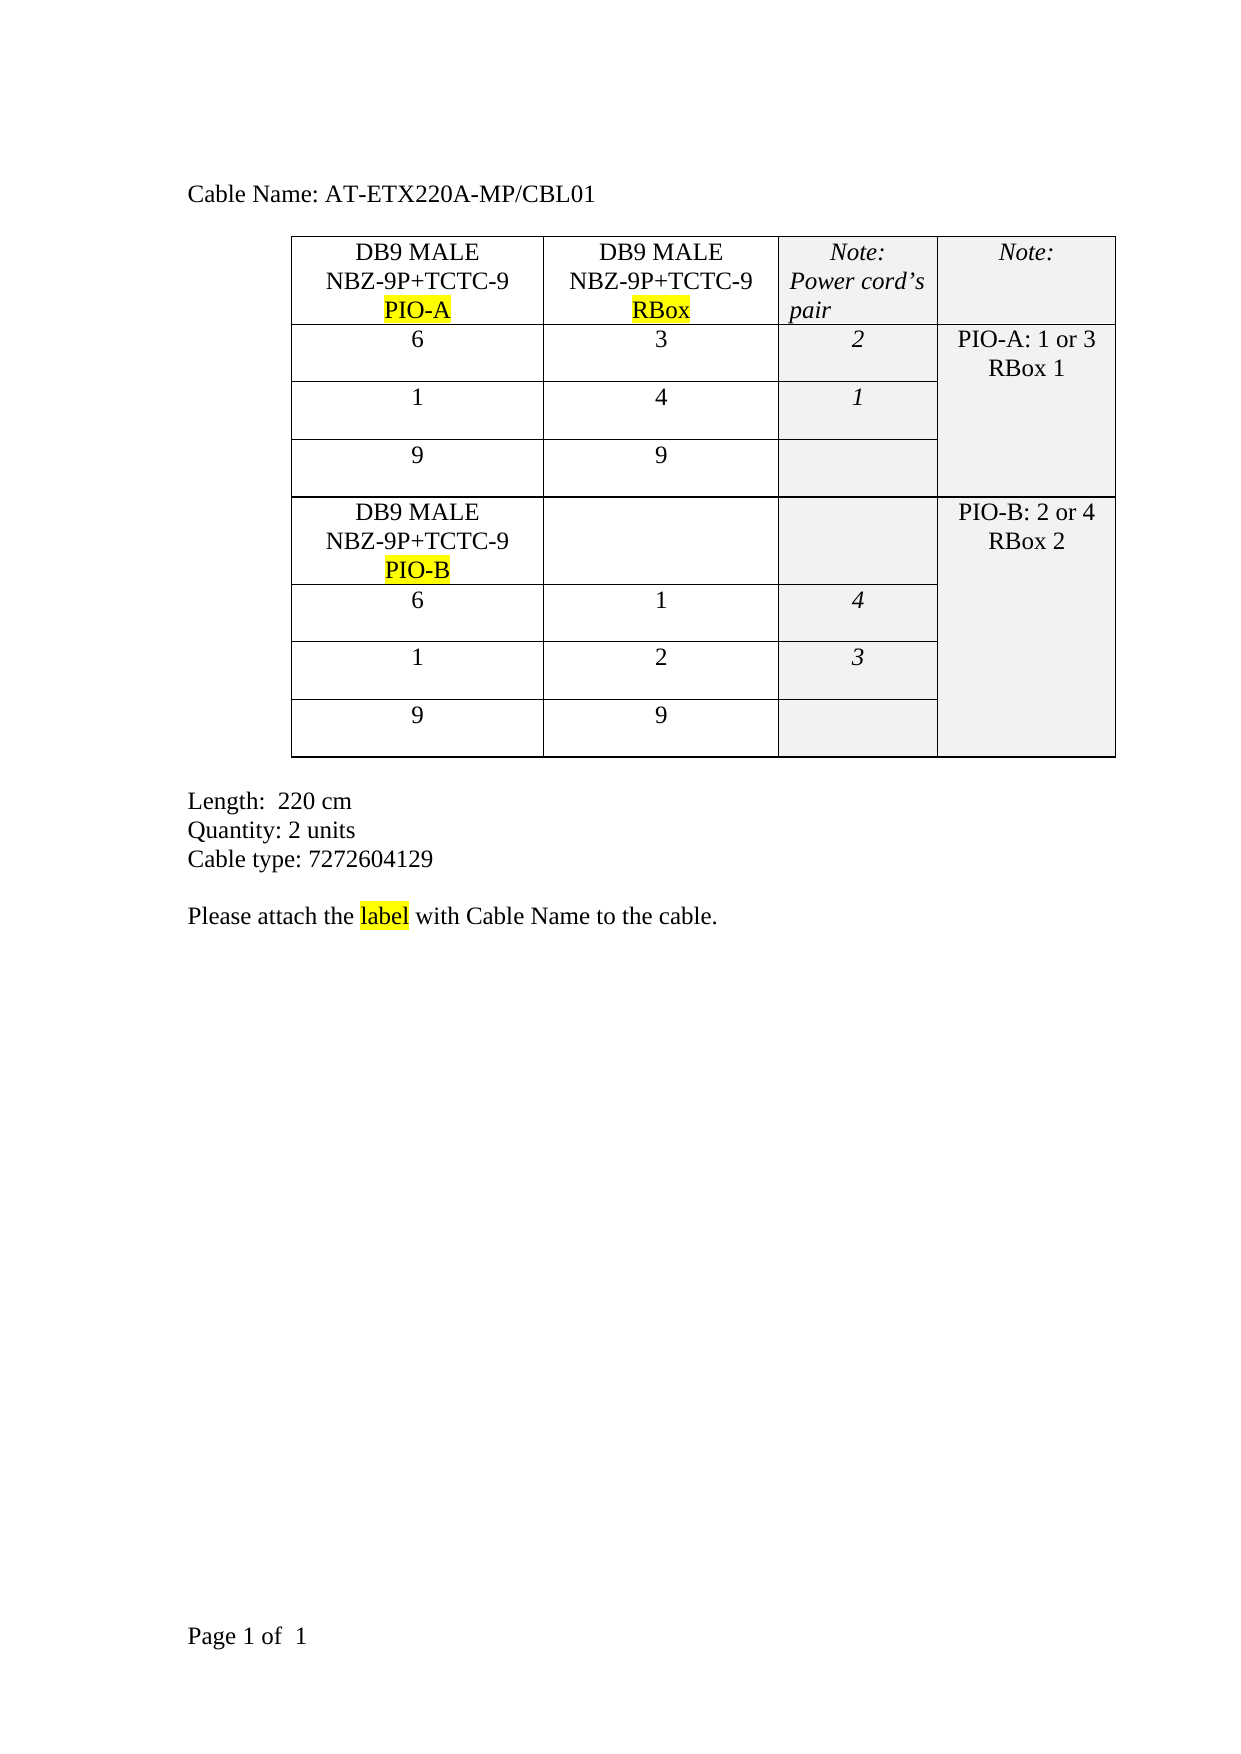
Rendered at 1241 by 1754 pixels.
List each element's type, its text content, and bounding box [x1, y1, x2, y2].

table_cell 3 [779, 642, 937, 699]
table_cell 9 [292, 700, 543, 756]
table_cell [544, 498, 778, 584]
table_cell 3 [544, 325, 778, 381]
table_cell [779, 700, 937, 756]
table_header DB9 MALE NBZ-9P+TCTC-9 RBox [544, 237, 778, 323]
table_cell 1 [292, 642, 543, 699]
table_cell 6 [292, 585, 543, 641]
text Please attach the label with Cable Name to the cable. [409, 901, 1053, 930]
text Cable type: 7272604129 [187, 844, 1053, 872]
table_header DB9 MALE NBZ-9P+TCTC-9 PIO-A [292, 237, 543, 323]
text Quantity: 2 units [187, 815, 1053, 844]
table_cell 2 [544, 642, 778, 699]
table_cell 1 [292, 382, 543, 439]
table_cell 9 [292, 440, 543, 496]
table_cell PIO-A: 1 or 3 RBox 1 [938, 325, 1115, 496]
table_cell 9 [544, 440, 778, 496]
table_cell [779, 498, 937, 584]
text Please attach the label with Cable Name to the cable. [187, 901, 360, 930]
text Length: 220 cm [187, 786, 1053, 815]
table_cell 2 [779, 325, 937, 381]
table_cell [779, 440, 937, 496]
table_cell PIO-B: 2 or 4 RBox 2 [938, 498, 1115, 756]
table_header Note: [938, 237, 1115, 323]
table_header Note: Power cord’s pair [779, 237, 937, 323]
table_cell 9 [544, 700, 778, 756]
text Cable Name: AT-ETX220A-MP/CBL01 [187, 179, 1053, 207]
table_cell 1 [544, 585, 778, 641]
table_cell 4 [779, 585, 937, 641]
table_cell 4 [544, 382, 778, 439]
table_cell DB9 MALE NBZ-9P+TCTC-9 PIO-B [292, 498, 543, 584]
table_cell 1 [779, 382, 937, 439]
table_cell 6 [292, 325, 543, 381]
